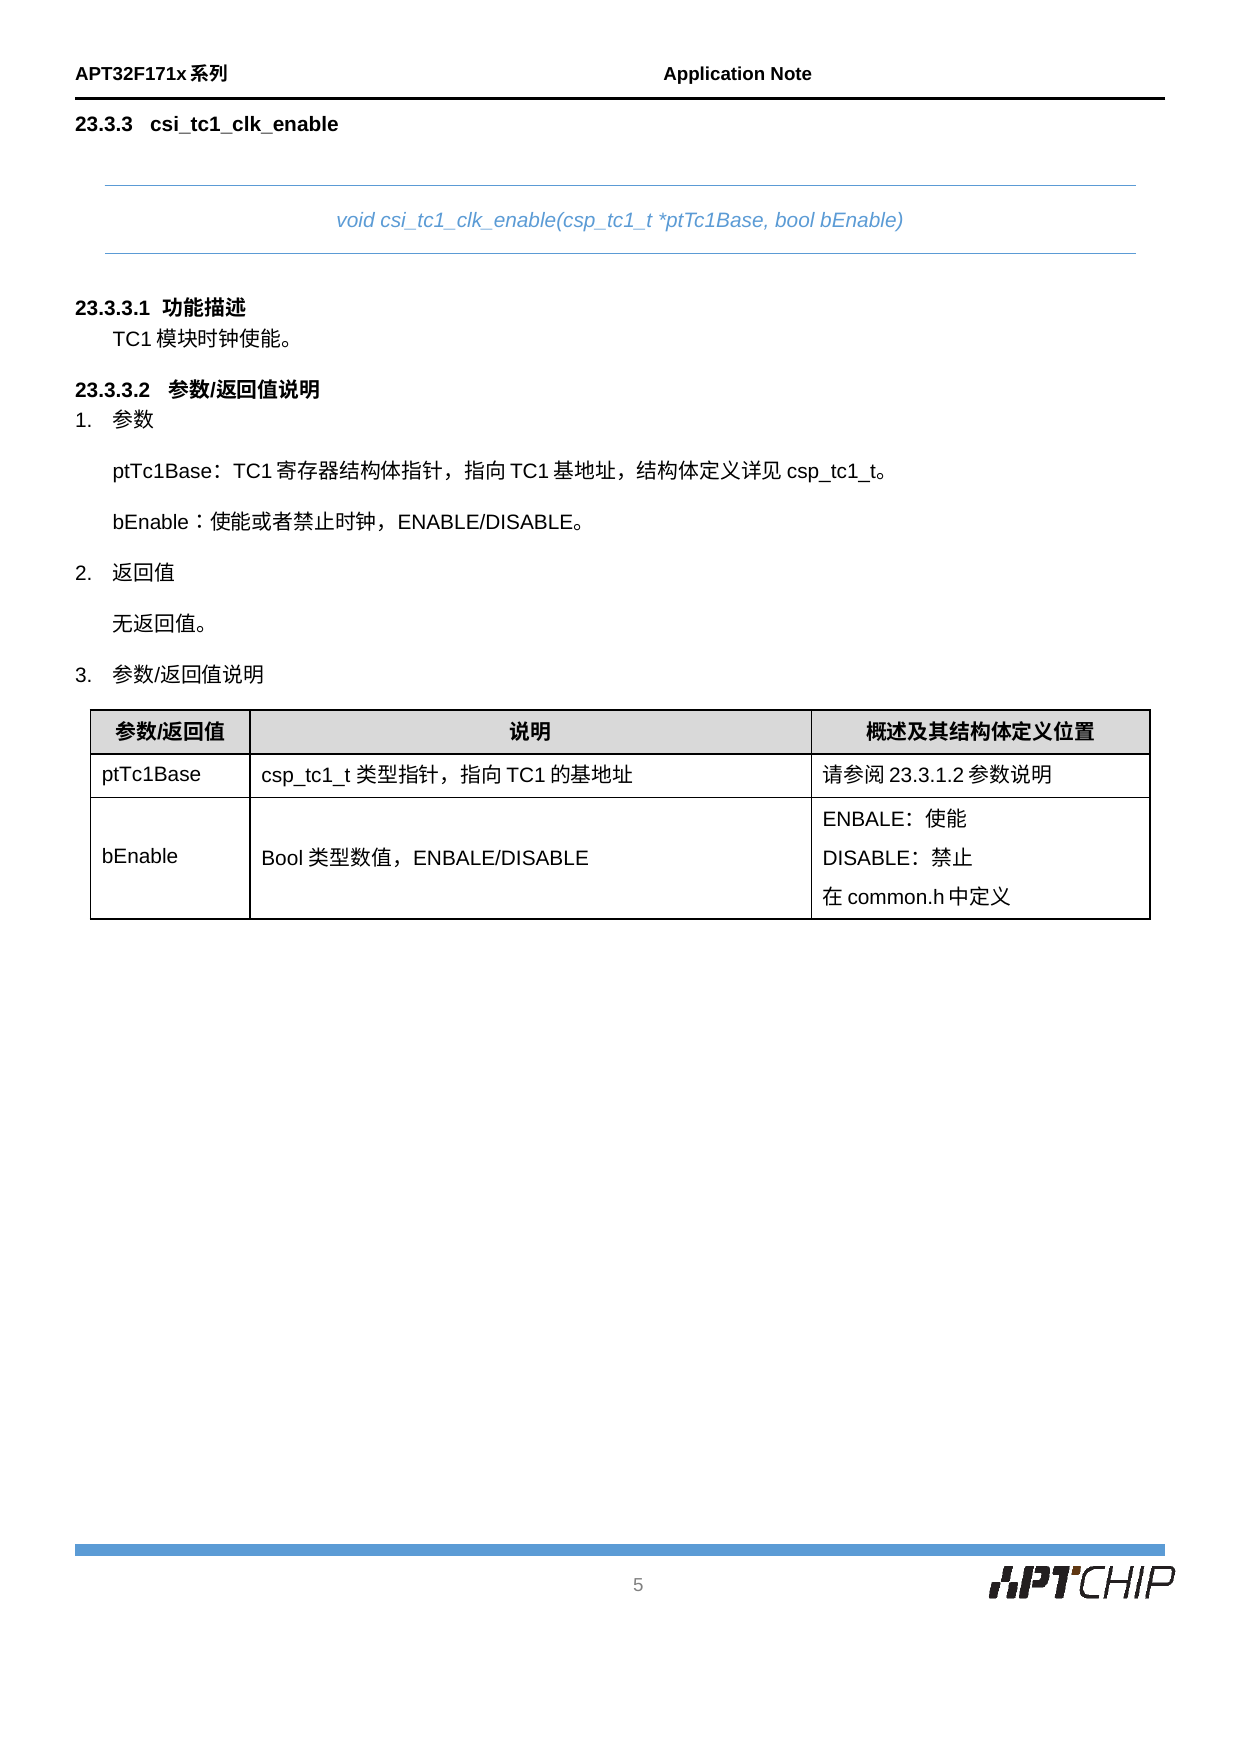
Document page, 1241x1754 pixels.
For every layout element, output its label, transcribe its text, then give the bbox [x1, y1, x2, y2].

list 参数 [75, 403, 1165, 433]
table_cell ptTc1Base [91, 755, 249, 797]
text void csi_tc1_clk_enable(csp_tc1_t *ptTc1Base, bool bEnable) [104, 186, 1136, 254]
table_header 说明 [251, 711, 811, 753]
subtitle 功能描述 [75, 292, 1165, 322]
subtitle csi_tc1_clk_enable [75, 112, 1165, 136]
list 参数/返回值说明 [75, 658, 1165, 688]
list 返回值 [75, 556, 1165, 586]
text 无返回值。 [112, 607, 1165, 637]
table_cell Bool 类型数值，ENBALE/DISABLE [251, 798, 811, 918]
table_cell csp_tc1_t 类型指针，指向TC1的基地址 [251, 755, 811, 797]
subtitle 参数/返回值说明 [75, 373, 1165, 403]
text ptTc1Base：TC1寄存器结构体指针，指向TC1基地址，结构体定义详见csp_tc1_t。 [112, 454, 1165, 484]
table_cell ENBALE：使能 DISABLE：禁止 在common.h中定义 [812, 798, 1149, 918]
table_header 参数/返回值 [91, 711, 249, 753]
table_cell bEnable [91, 798, 249, 918]
table_cell 请参阅23.3.1.2参数说明 [812, 755, 1149, 797]
text TC1模块时钟使能。 [75, 322, 1165, 352]
text bEnable：使能或者禁止时钟，ENABLE/DISABLE。 [112, 505, 1165, 535]
picture [987, 1562, 1176, 1601]
table_header 概述及其结构体定义位置 [812, 711, 1149, 753]
